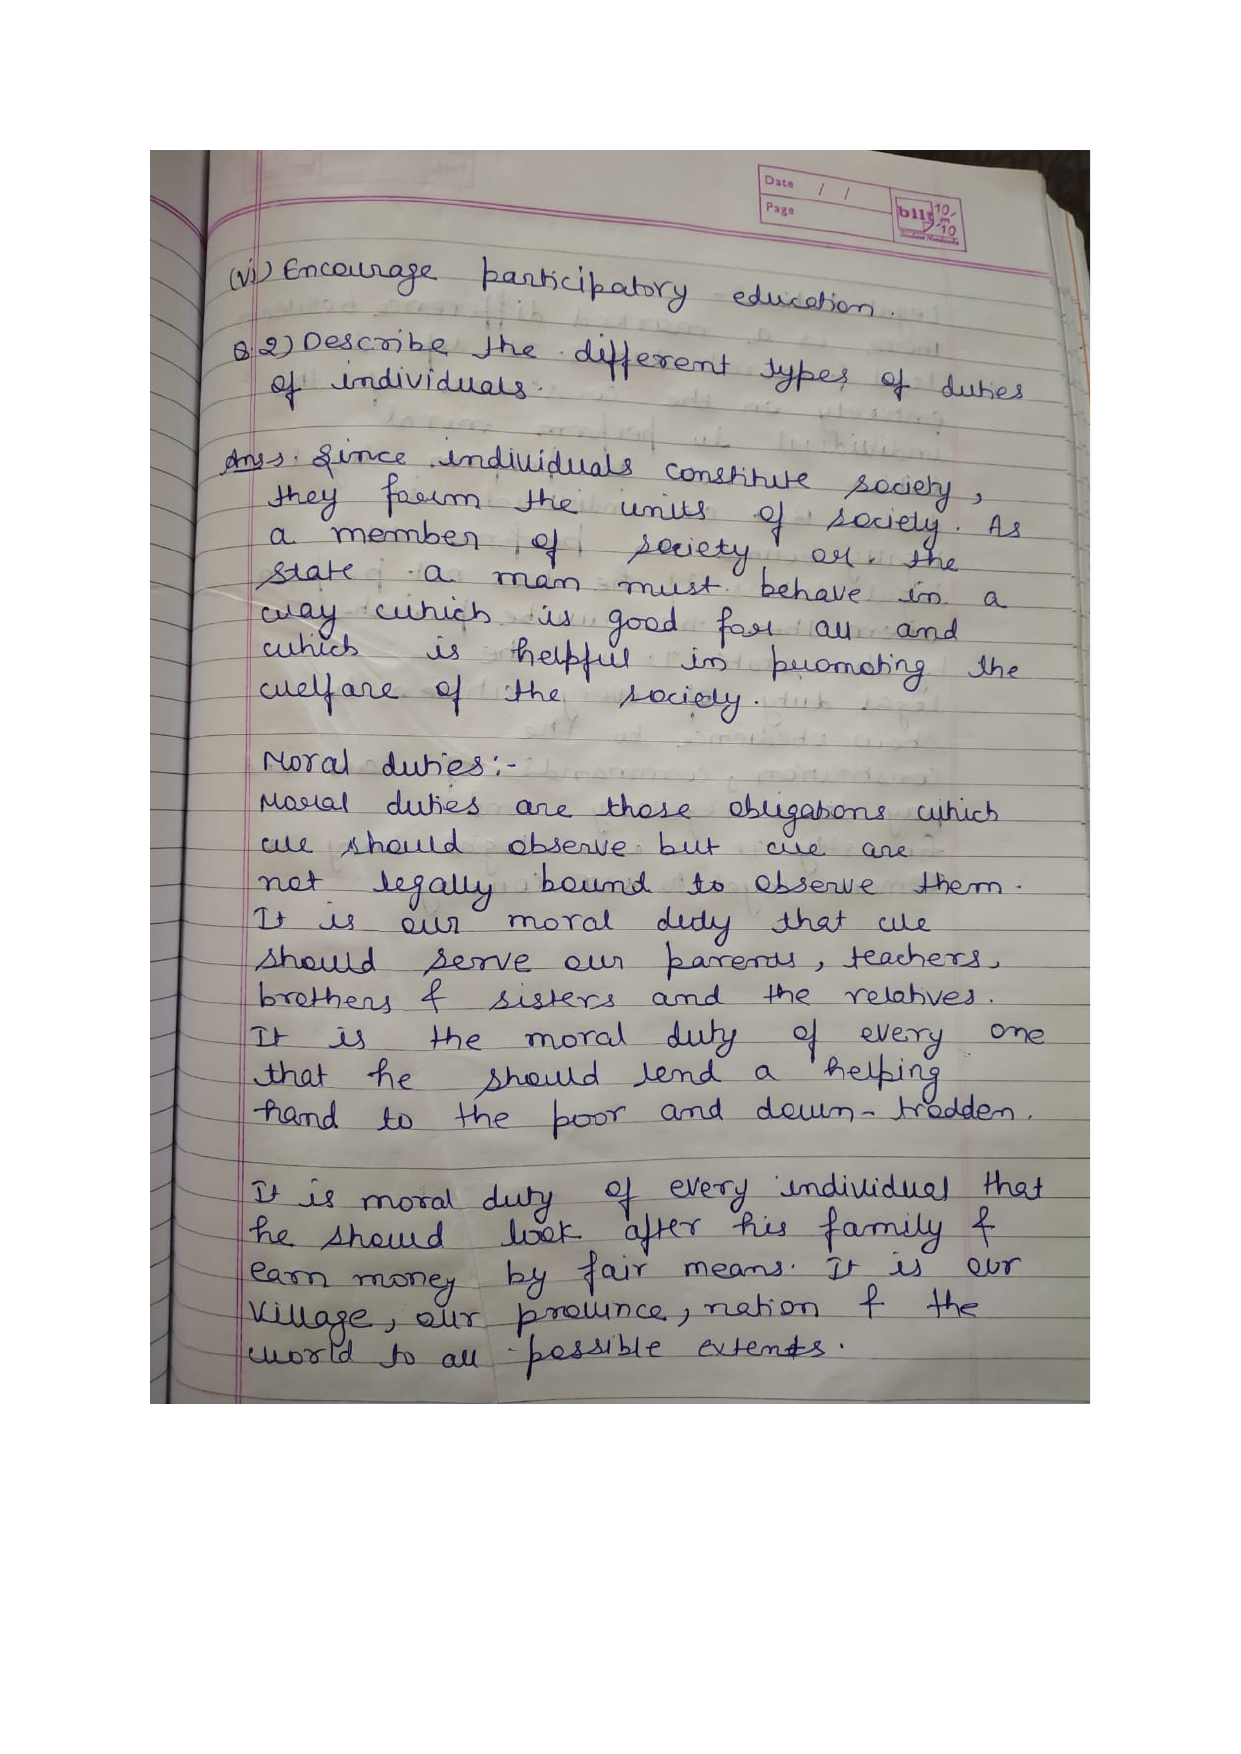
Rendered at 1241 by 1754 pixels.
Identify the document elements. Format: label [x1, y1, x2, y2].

picture [150, 150, 1091, 1404]
